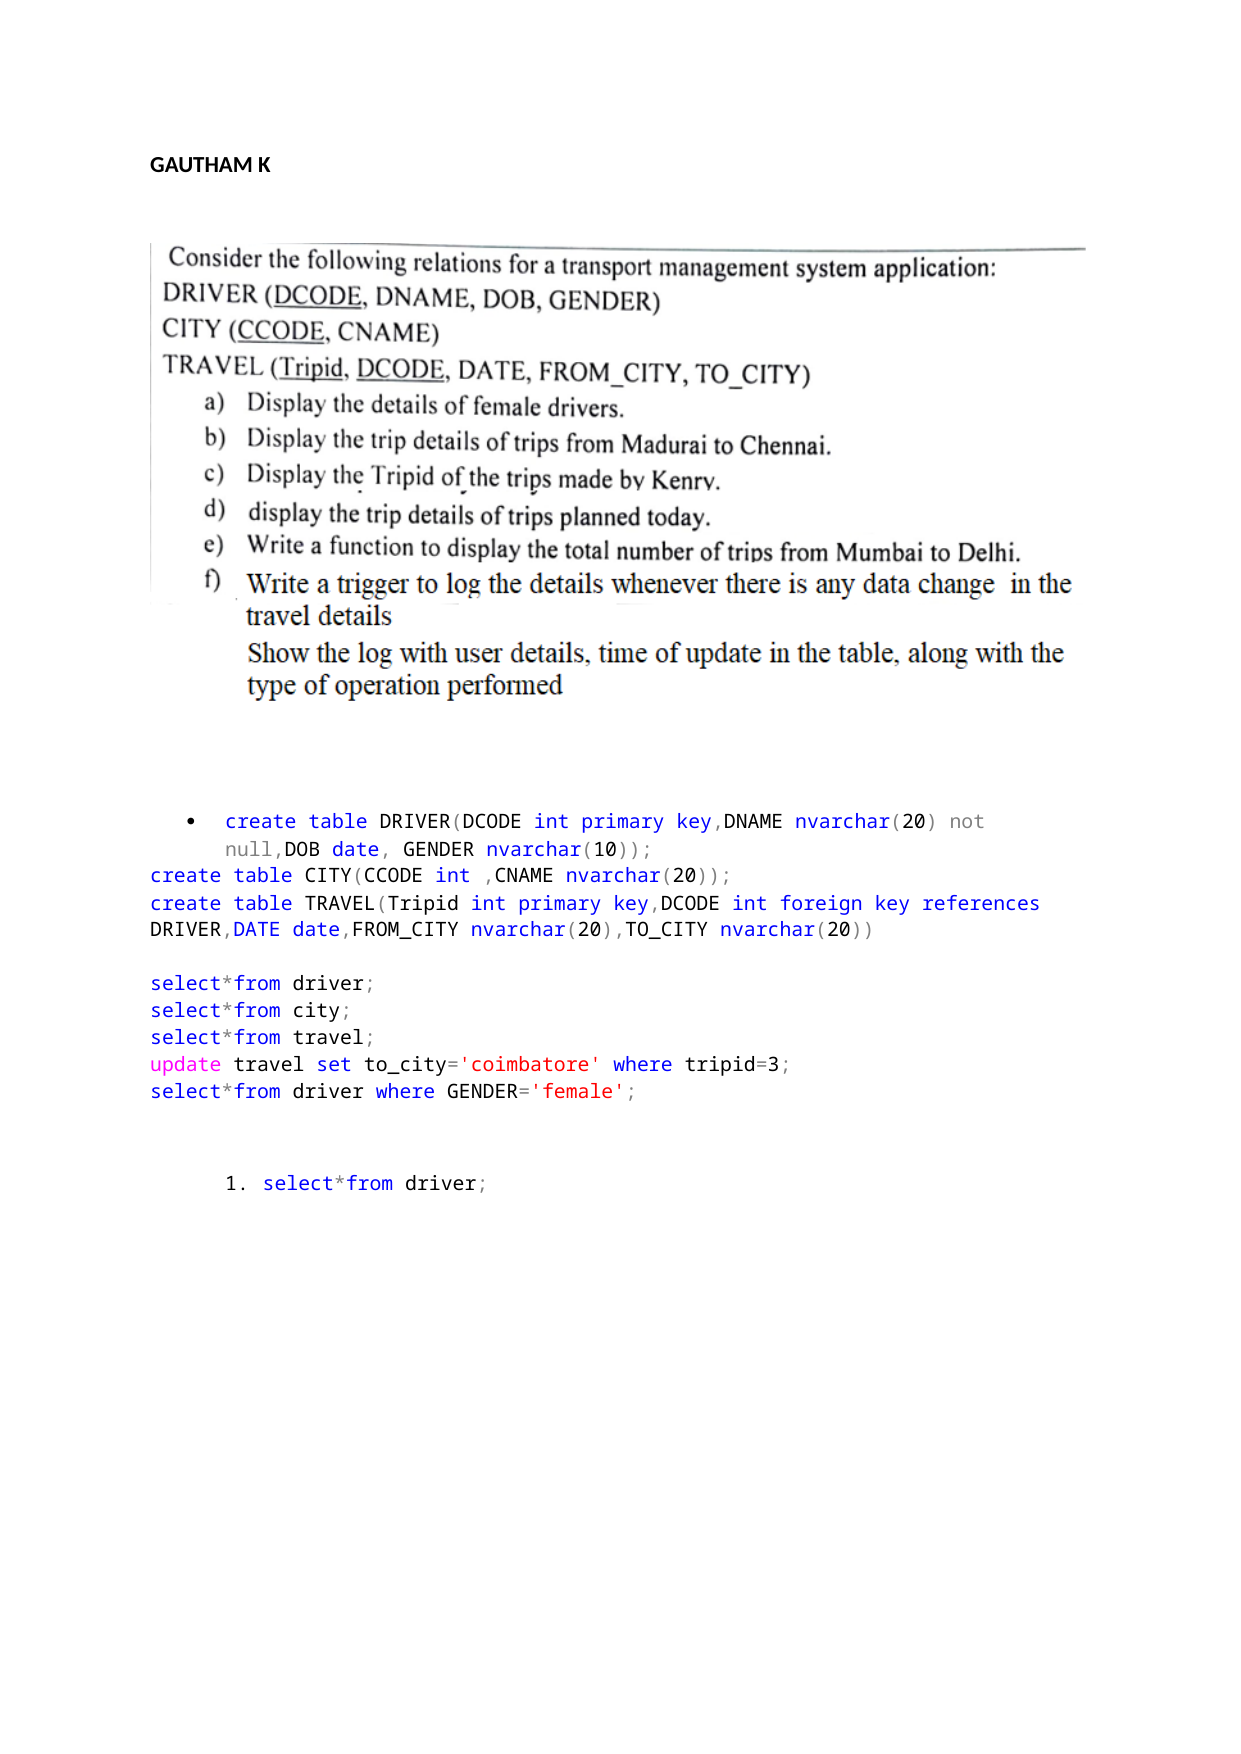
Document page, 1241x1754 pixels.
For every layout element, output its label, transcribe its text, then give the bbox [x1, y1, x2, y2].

list create table DRIVER(DCODE int primary key,DNAME nvarchar(20) not null,DOB date, GENDER nvarchar(10)); [187, 808, 1090, 862]
text select*from driver where GENDER='female'; [150, 1078, 1090, 1104]
text GAUTHAM K [150, 150, 1090, 178]
list select*from driver; [225, 1169, 1090, 1196]
text select*from driver; [150, 970, 1090, 997]
text select*from city; [150, 997, 1090, 1024]
text create table CITY(CCODE int ,CNAME nvarchar(20)); [150, 862, 1090, 889]
text select*from travel; [150, 1024, 1090, 1051]
text create table TRAVEL(Tripid int primary key,DCODE int foreign key references DRIVER,DATE date,FROM_CITY nvarchar(20),TO_CITY nvarchar(20)) [150, 889, 1090, 943]
text update travel set to_city='coimbatore' where tripid=3; [150, 1051, 1090, 1078]
picture [150, 243, 1091, 742]
